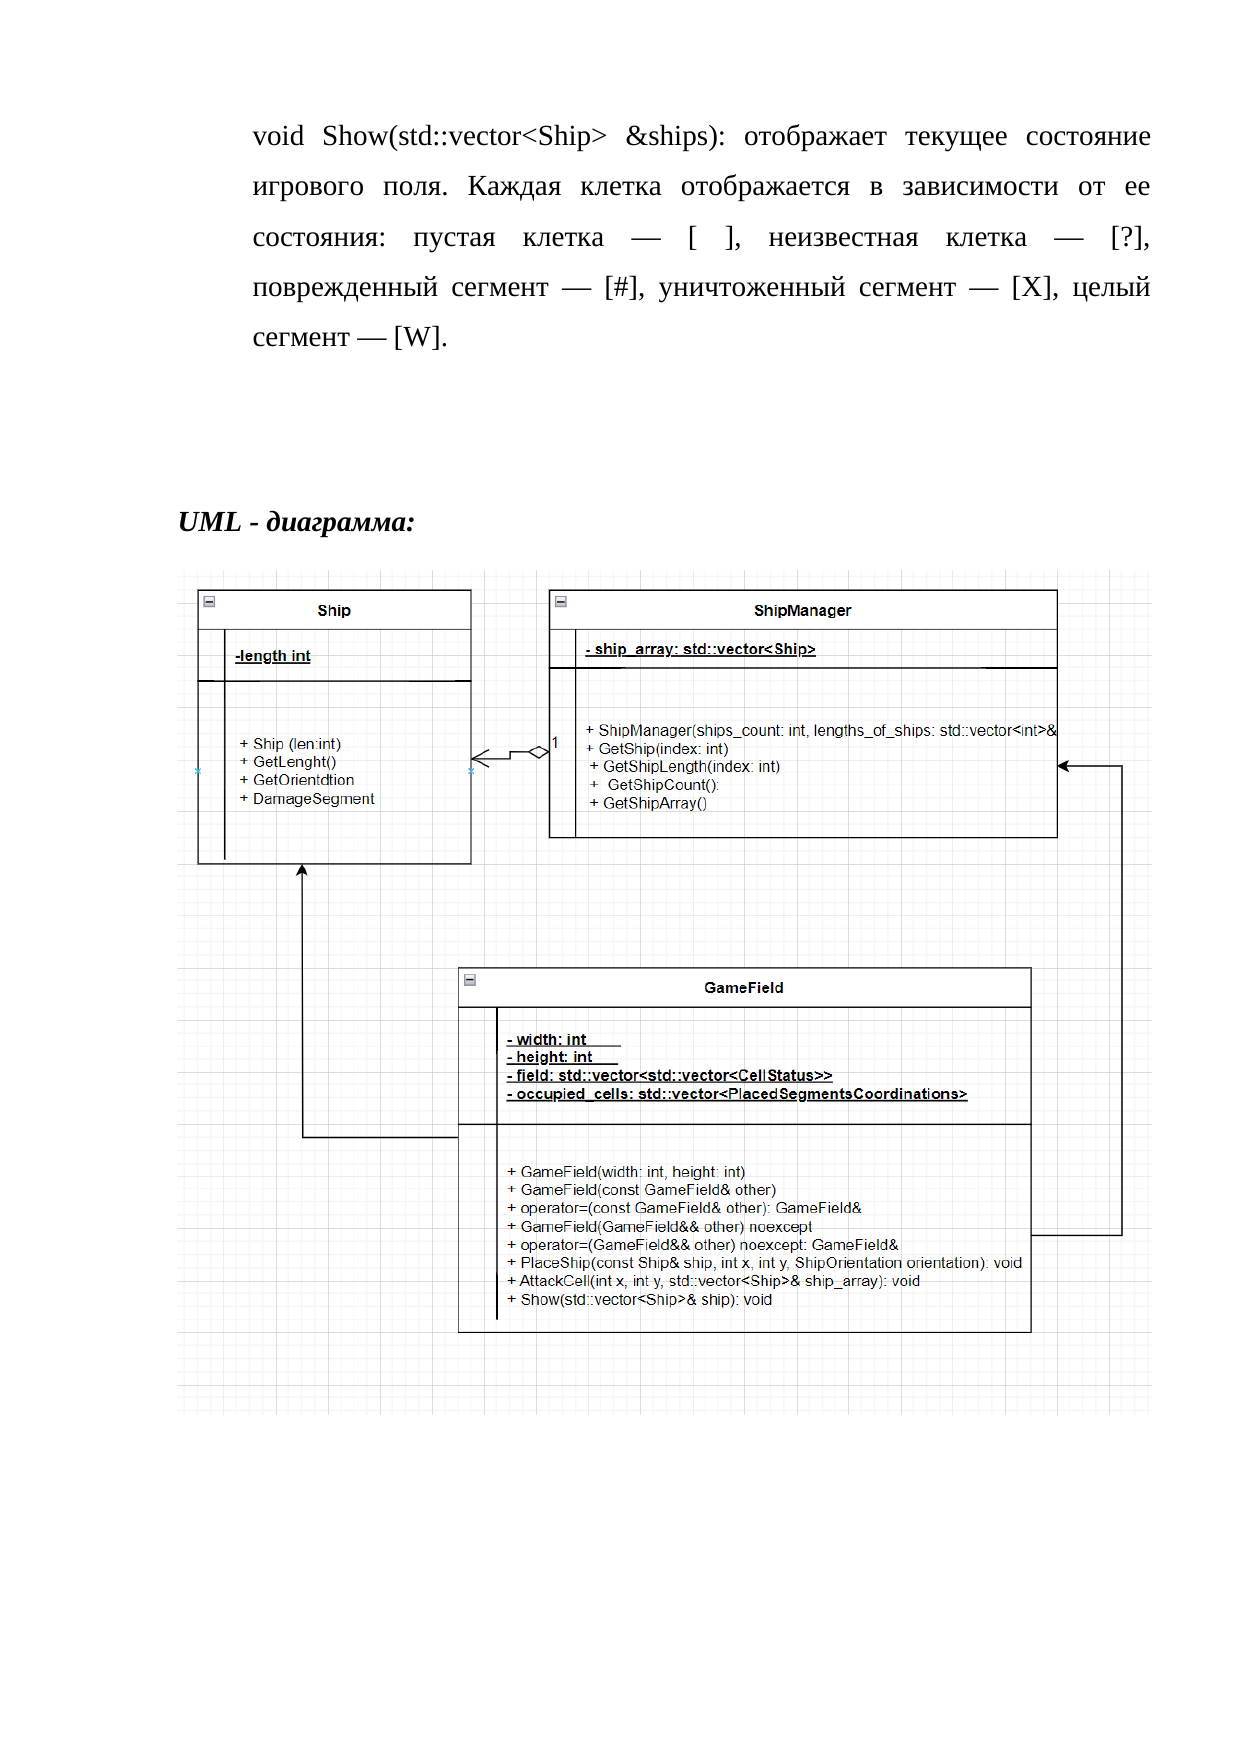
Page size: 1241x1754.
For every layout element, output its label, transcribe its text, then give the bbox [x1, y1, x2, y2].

list void Show(std::vector<Ship> &ships): отображает текущее состояние игрового поля. Каждая клетка отображается в зависимости от ее состояния: пустая клетка — [ ], неизвестная клетка — [?], поврежденный сегмент — [#], уничтоженный сегмент — [X], целый сегмент — [W]. [252, 118, 1152, 353]
text UML - диаграмма: [177, 504, 1152, 537]
picture [177, 570, 1152, 1415]
